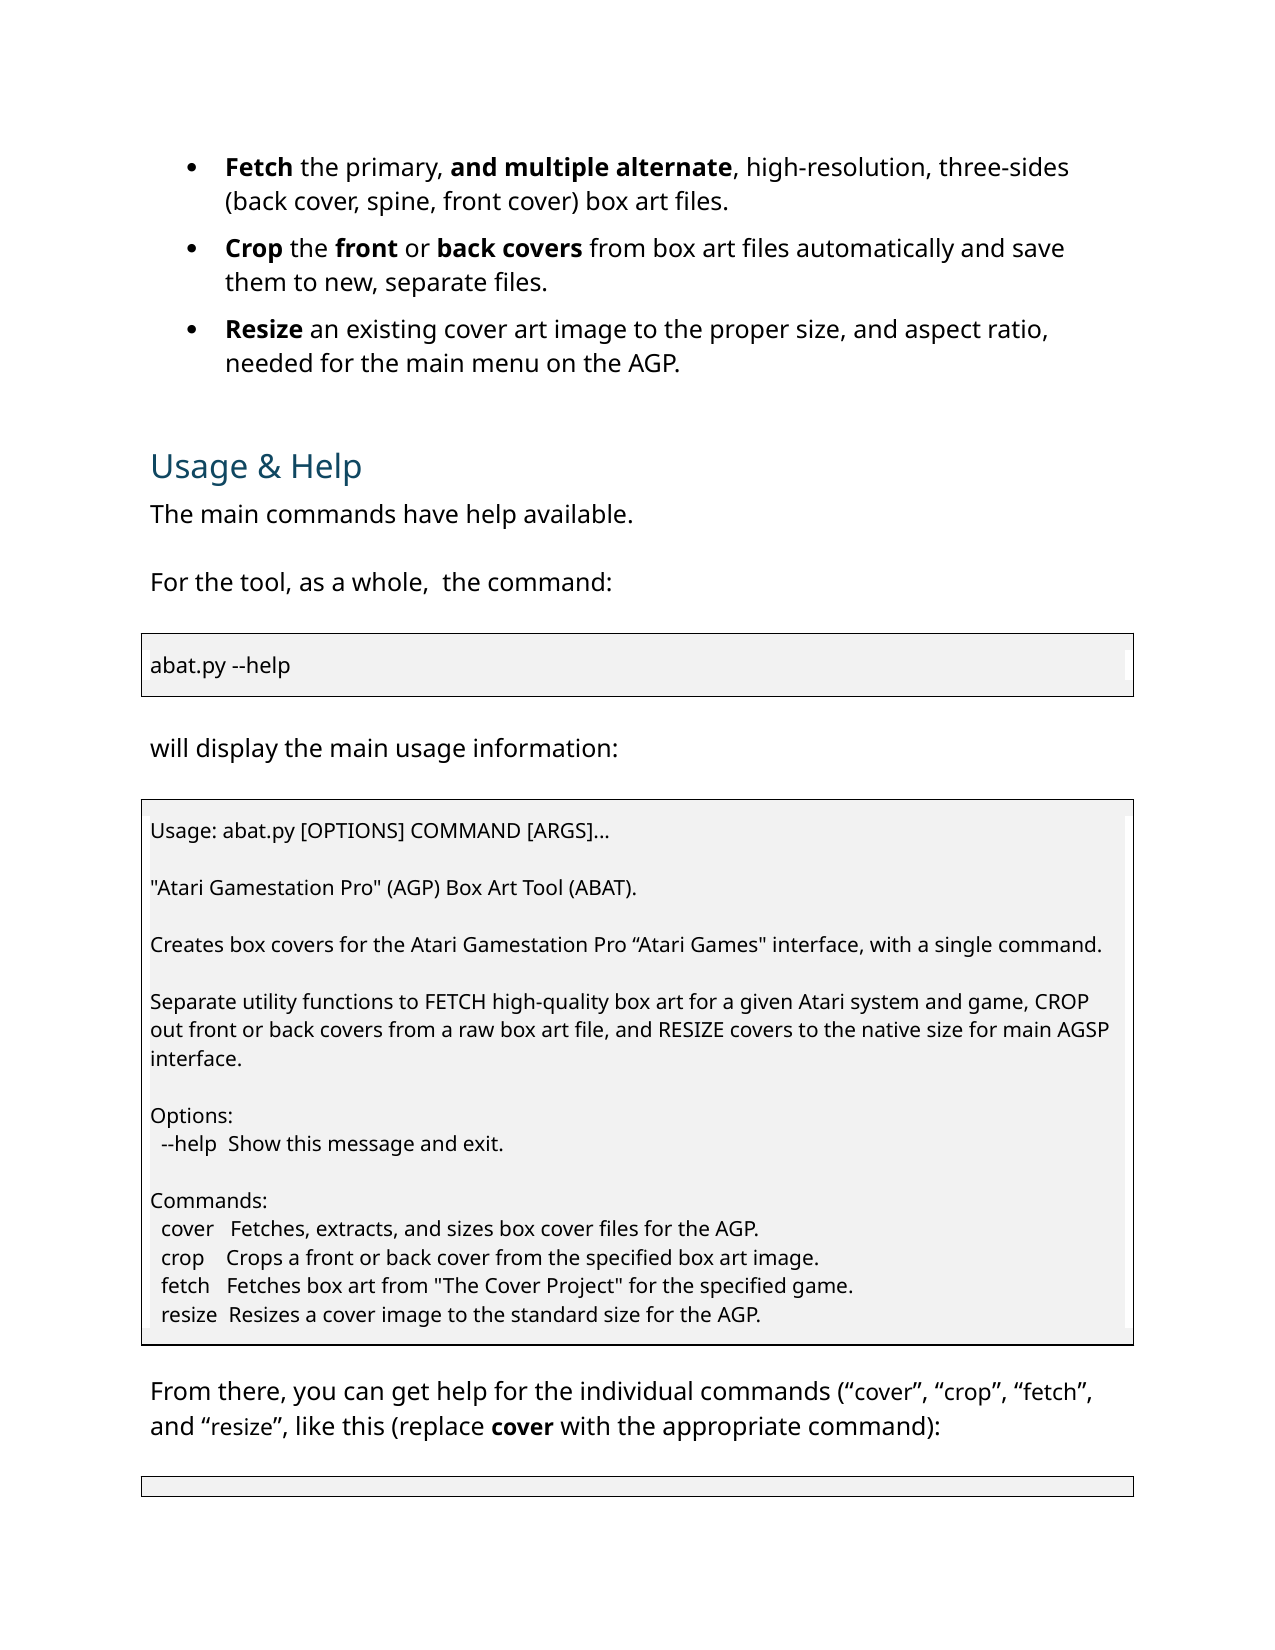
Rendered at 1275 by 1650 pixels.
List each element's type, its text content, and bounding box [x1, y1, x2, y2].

text From there, you can get help for the individual commands (“cover”, “crop”, “fetch”, and “resize”, like this (replace cover with the appropriate command): [150, 1374, 1125, 1442]
text Usage: abat.py [OPTIONS] COMMAND [ARGS]... [150, 816, 1125, 845]
text "Atari Gamestation Pro" (AGP) Box Art Tool (ABAT). [150, 873, 1125, 902]
text will display the main usage information: [150, 731, 1125, 765]
text cover Fetches, extracts, and sizes box cover files for the AGP. [150, 1214, 1125, 1243]
text crop Crops a front or back cover from the specified box art image. [150, 1243, 1125, 1271]
list Resize an existing cover art image to the proper size, and aspect ratio, needed for the main menu on the AGP. [187, 311, 1125, 379]
list Fetch the primary, and multiple alternate, high-resolution, three-sides (back cover, spine, front cover) box art files. [187, 150, 1125, 218]
text The main commands have help available. [150, 496, 1125, 530]
text --help Show this message and exit. [150, 1129, 1125, 1158]
text Options: [150, 1101, 1125, 1129]
text fetch Fetches box art from "The Cover Project" for the specified game. [150, 1271, 1125, 1300]
text Commands: [150, 1186, 1125, 1214]
list Crop the front or back covers from box art files automatically and save them to new, separate files. [187, 231, 1125, 299]
text For the tool, as a whole, the command: [150, 564, 1125, 598]
text Creates box covers for the Atari Gamestation Pro “Atari Games" interface, with a single command. [150, 930, 1125, 959]
text abat.py --help [150, 650, 1125, 677]
subtitle Usage & Help [150, 443, 1125, 488]
text Separate utility functions to FETCH high-quality box art for a given Atari system and game, CROP out front or back covers from a raw box art file, and RESIZE covers to the native size for main AGSP interface. [150, 987, 1125, 1072]
text resize Resizes a cover image to the standard size for the AGP. [150, 1300, 1125, 1325]
